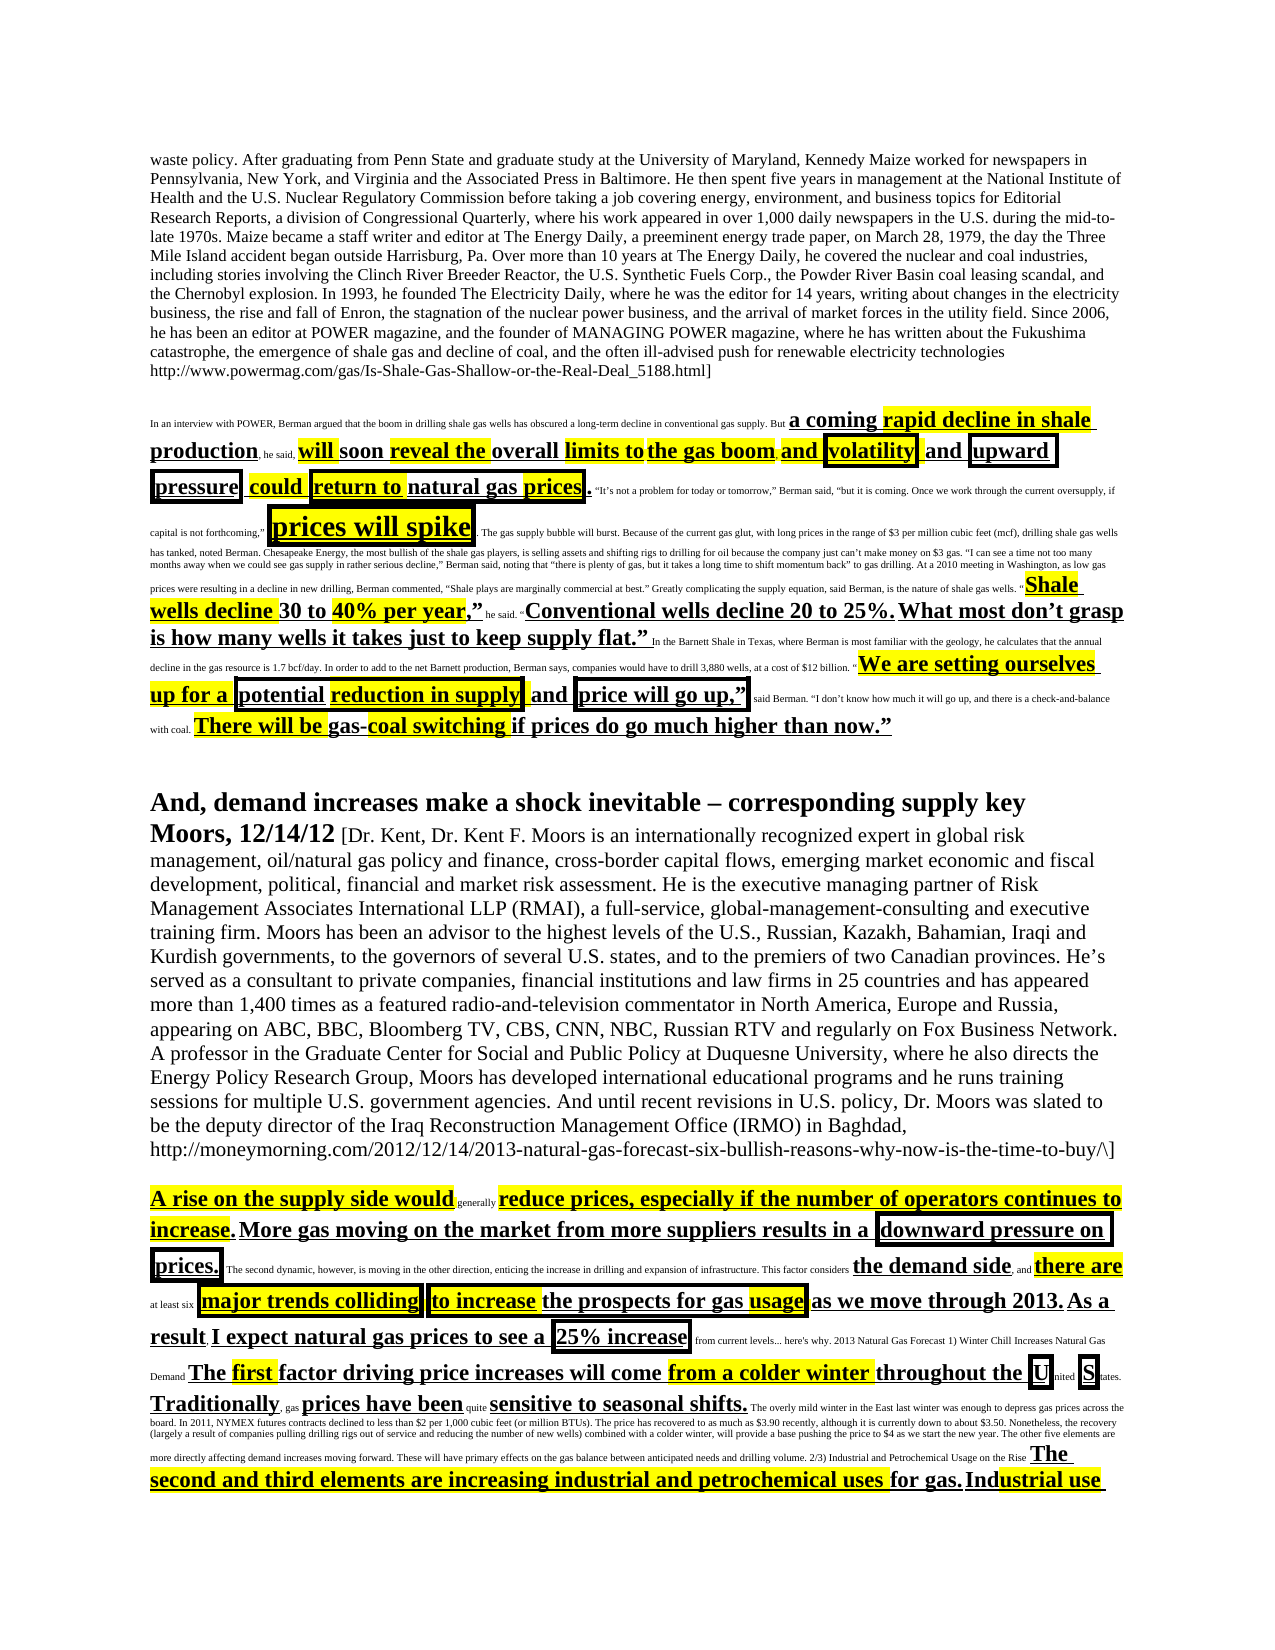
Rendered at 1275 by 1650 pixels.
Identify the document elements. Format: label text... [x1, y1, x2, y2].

text Moors, 12/14/12 [Dr. Kent, Dr. Kent F. Moors is an internationally recognized expert in global risk management, oil/natural gas policy and finance, cross-border capital flows, emerging market economic and fiscal development, political, financial and market risk assessment. He is the executive managing partner of Risk Management Associates International LLP (RMAI), a full-service, global-management-consulting and executive training firm. Moors has been an advisor to the highest levels of the U.S., Russian, Kazakh, Bahamian, Iraqi and Kurdish governments, to the governors of several U.S. states, and to the premiers of two Canadian provinces. He’s served as a consultant to private companies, financial institutions and law firms in 25 countries and has appeared more than 1,400 times as a featured radio-and-television commentator in North America, Europe and Russia, appearing on ABC, BBC, Bloomberg TV, CBS, CNN, NBC, Russian RTV and regularly on Fox Business Network. A professor in the Graduate Center for Social and Public Policy at Duquesne University, where he also directs the Energy Policy Research Group, Moors has developed international educational programs and he runs training sessions for multiple U.S. government agencies. And until recent revisions in U.S. policy, Dr. Moors was slated to be the deputy director of the Iraq Reconstruction Management Office (IRMO) in Baghdad, [150, 817, 1125, 1137]
text http://moneymorning.com/2012/12/14/2013-natural-gas-forecast-six-bullish-reasons-why-now-is-the-time-to-buy/\] [150, 1137, 1125, 1161]
text In an interview with POWER, Berman argued that the boom in drilling shale gas wells has obscured a long-term decline in conventional gas supply. But a coming rapid decline in shale production, he said, will soon reveal the overall limits to the gas boom, and volatility and upward pressure could return to natural gas prices. “It’s not a problem for today or tomorrow,” Berman said, “but it is coming. Once we work through the current oversupply, if capital is not forthcoming,” prices will spike. The gas supply bubble will burst. Because of the current gas glut, with long prices in the range of $3 per million cubic feet (mcf), drilling shale gas wells has tanked, noted Berman. Chesapeake Energy, the most bullish of the shale gas players, is selling assets and shifting rigs to drilling for oil because the company just can’t make money on $3 gas. “I can see a time not too many months away when we could see gas supply in rather serious decline,” Berman said, noting that “there is plenty of gas, but it takes a long time to shift momentum back” to gas drilling. At a 2010 meeting in Washington, as low gas prices were resulting in a decline in new drilling, Berman commented, “Shale plays are marginally commercial at best.” Greatly complicating the supply equation, said Berman, is the nature of shale gas wells. “Shale wells decline 30 to 40% per year,” he said. “Conventional wells decline 20 to 25%. What most don’t grasp is how many wells it takes just to keep supply flat.” In the Barnett Shale in Texas, where Berman is most familiar with the geology, he calculates that the annual decline in the gas resource is 1.7 bcf/day. In order to add to the net Barnett production, Berman says, companies would have to drill 3,880 wells, at a cost of $12 billion. “We are setting ourselves up for a potential reduction in supply and price will go up,” said Berman. “I don’t know how much it will go up, and there is a check-and-balance with coal. There will be gas-coal switching if prices do go much higher than now.” [150, 406, 1125, 738]
subtitle And, demand increases make a shock inevitable – corresponding supply key [150, 786, 1125, 817]
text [150, 1185, 1125, 1493]
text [150, 150, 1125, 380]
